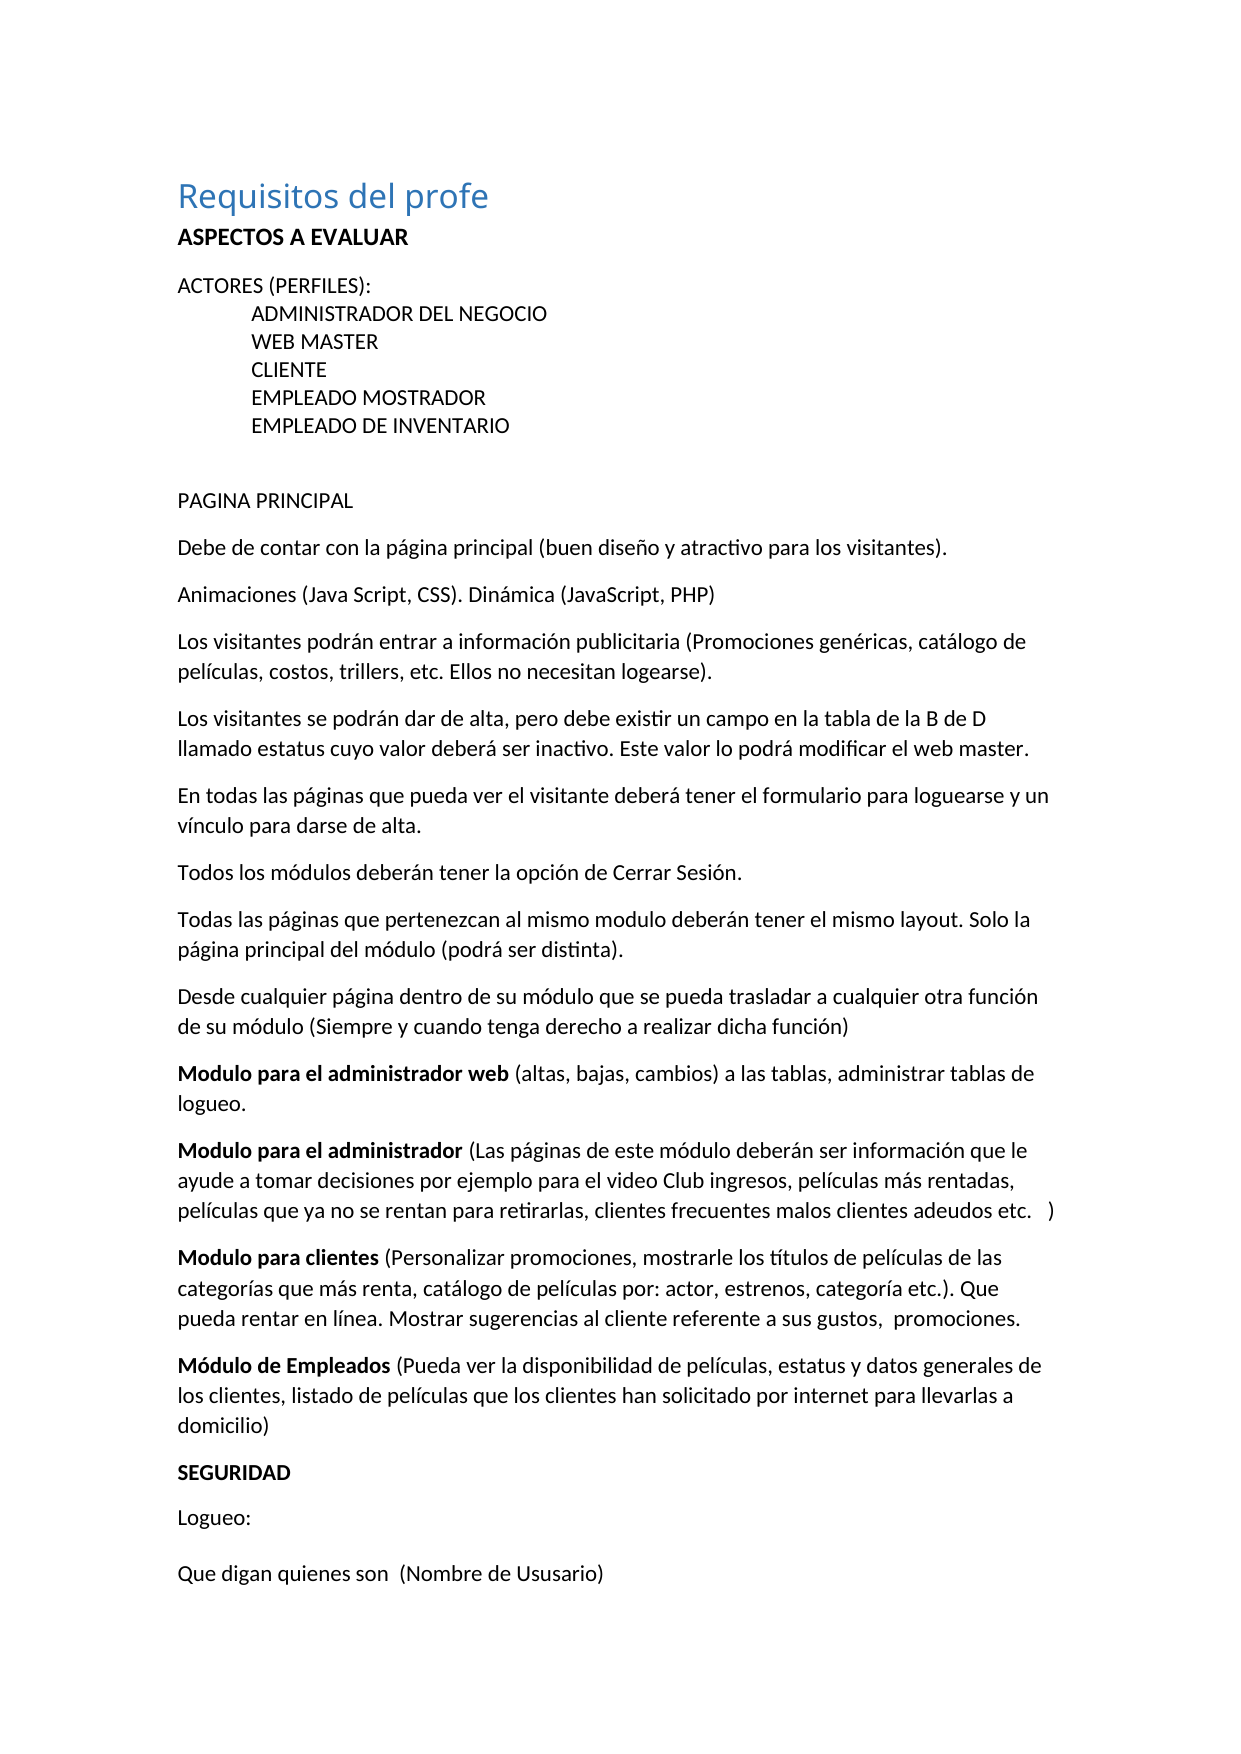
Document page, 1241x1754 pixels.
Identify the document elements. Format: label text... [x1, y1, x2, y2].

text Módulo de Empleados (Pueda ver la disponibilidad de películas, estatus y datos generales de los clientes, listado de películas que los clientes han solicitado por internet para llevarlas a domicilio) [177, 1351, 1063, 1439]
text Modulo para el administrador (Las páginas de este módulo deberán ser información que le ayude a tomar decisiones por ejemplo para el video Club ingresos, películas más rentadas, películas que ya no se rentan para retirarlas, clientes frecuentes malos clientes adeudos etc. ) [177, 1136, 1063, 1224]
text WEB MASTER [177, 327, 1063, 355]
text Que digan quienes son (Nombre de Ususario) [177, 1559, 1063, 1587]
text PAGINA PRINCIPAL [177, 486, 1063, 514]
text SEGURIDAD [177, 1458, 1063, 1486]
subtitle Requisitos del profe [177, 173, 1063, 218]
text Desde cualquier página dentro de su módulo que se pueda trasladar a cualquier otra función de su módulo (Siempre y cuando tenga derecho a realizar dicha función) [177, 982, 1063, 1040]
text ACTORES (PERFILES): [177, 271, 1063, 299]
text Logueo: [177, 1503, 1063, 1531]
text Todos los módulos deberán tener la opción de Cerrar Sesión. [177, 858, 1063, 886]
text ASPECTOS A EVALUAR [177, 222, 1063, 252]
text Los visitantes se podrán dar de alta, pero debe existir un campo en la tabla de la B de D llamado estatus cuyo valor deberá ser inactivo. Este valor lo podrá modificar el web master. [177, 704, 1063, 762]
text Modulo para el administrador web (altas, bajas, cambios) a las tablas, administrar tablas de logueo. [177, 1059, 1063, 1117]
text ADMINISTRADOR DEL NEGOCIO [177, 299, 1063, 327]
text Animaciones (Java Script, CSS). Dinámica (JavaScript, PHP) [177, 580, 1063, 608]
text Todas las páginas que pertenezcan al mismo modulo deberán tener el mismo layout. Solo la página principal del módulo (podrá ser distinta). [177, 905, 1063, 963]
text En todas las páginas que pueda ver el visitante deberá tener el formulario para loguearse y un vínculo para darse de alta. [177, 781, 1063, 839]
text EMPLEADO DE INVENTARIO [177, 411, 1063, 439]
text Los visitantes podrán entrar a información publicitaria (Promociones genéricas, catálogo de películas, costos, trillers, etc. Ellos no necesitan logearse). [177, 627, 1063, 685]
text EMPLEADO MOSTRADOR [177, 383, 1063, 411]
text Debe de contar con la página principal (buen diseño y atractivo para los visitantes). [177, 533, 1063, 561]
text Modulo para clientes (Personalizar promociones, mostrarle los títulos de películas de las categorías que más renta, catálogo de películas por: actor, estrenos, categoría etc.). Que pueda rentar en línea. Mostrar sugerencias al cliente referente a sus gustos, promociones. [177, 1243, 1063, 1332]
text CLIENTE [177, 355, 1063, 383]
